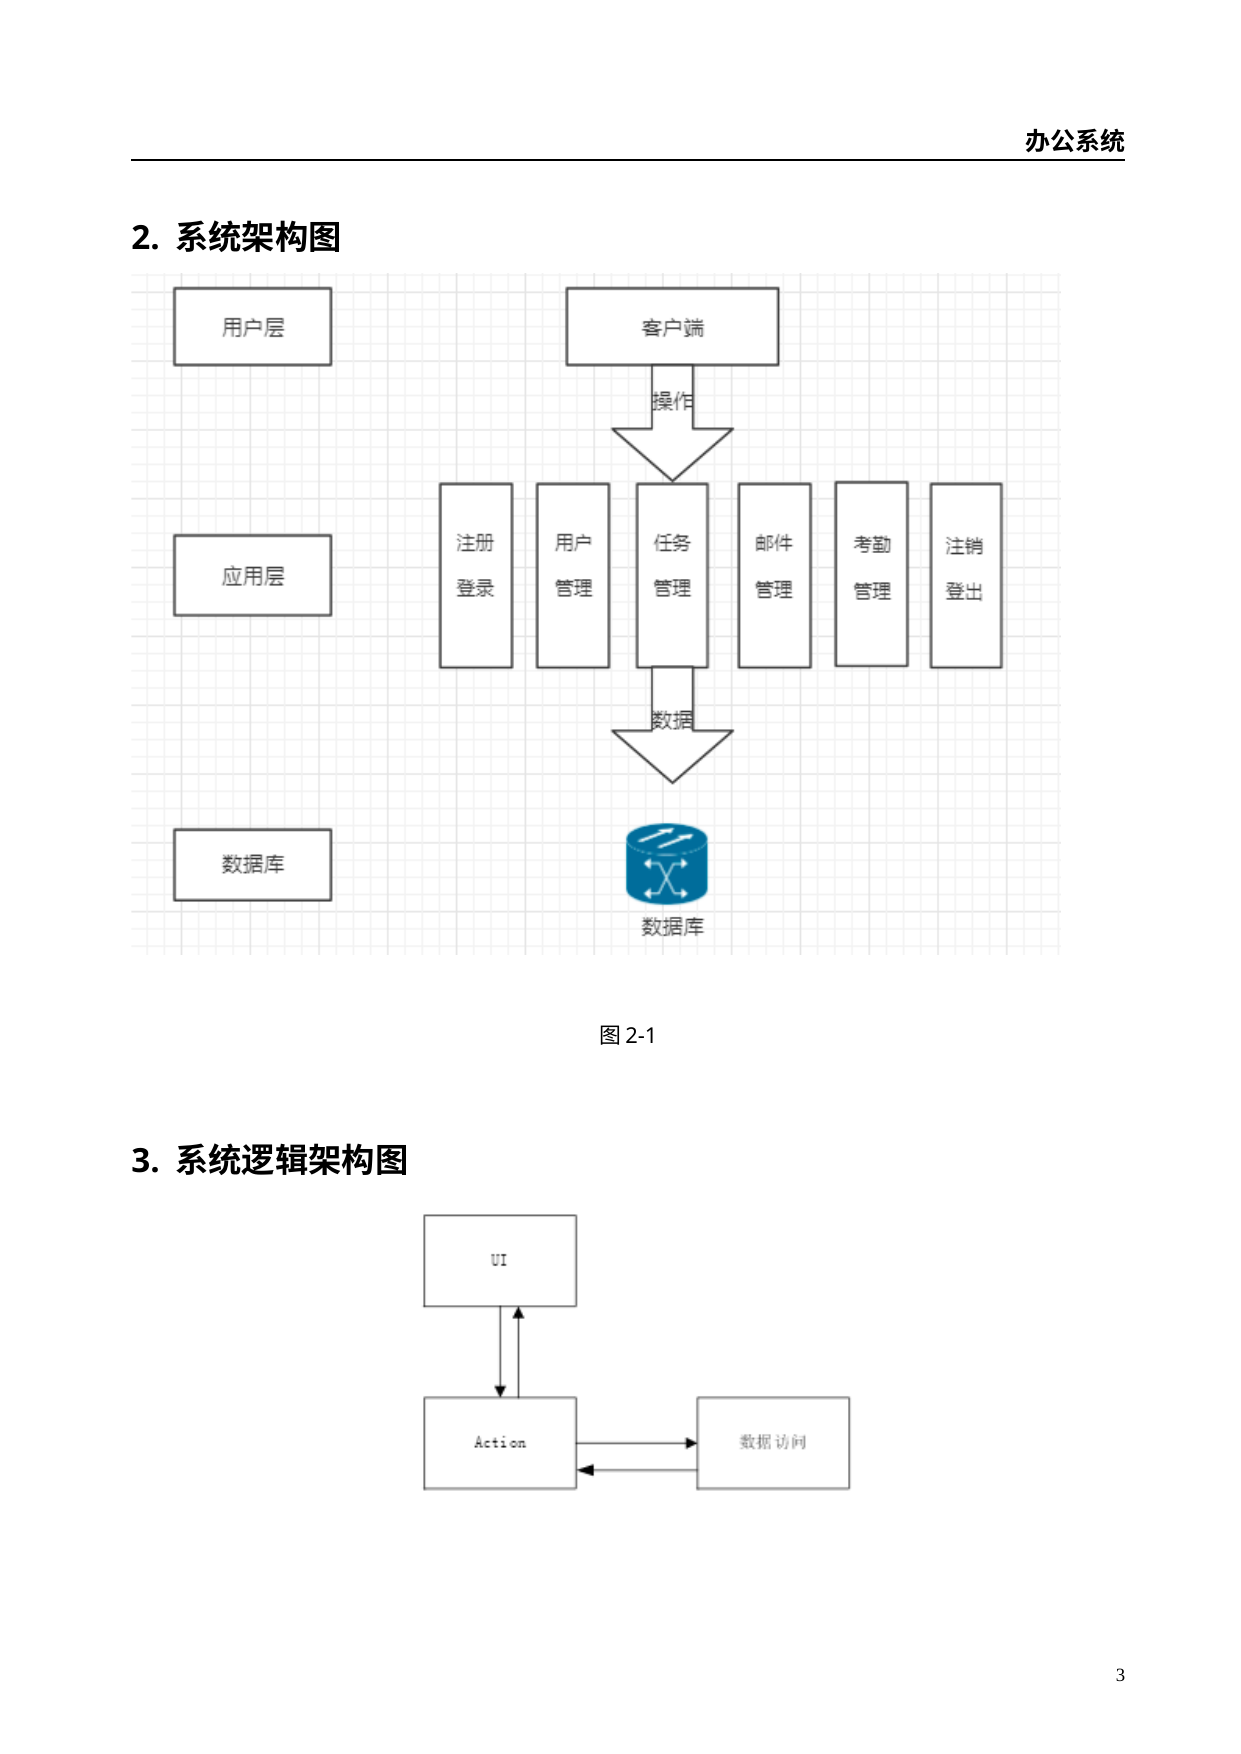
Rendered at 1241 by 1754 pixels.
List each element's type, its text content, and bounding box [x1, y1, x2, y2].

picture [390, 1197, 866, 1519]
subtitle 系统逻辑架构图 [131, 1126, 1125, 1191]
picture [131, 273, 1061, 955]
text 图2-1 [131, 1017, 1125, 1050]
subtitle 系统架构图 [131, 202, 1125, 267]
